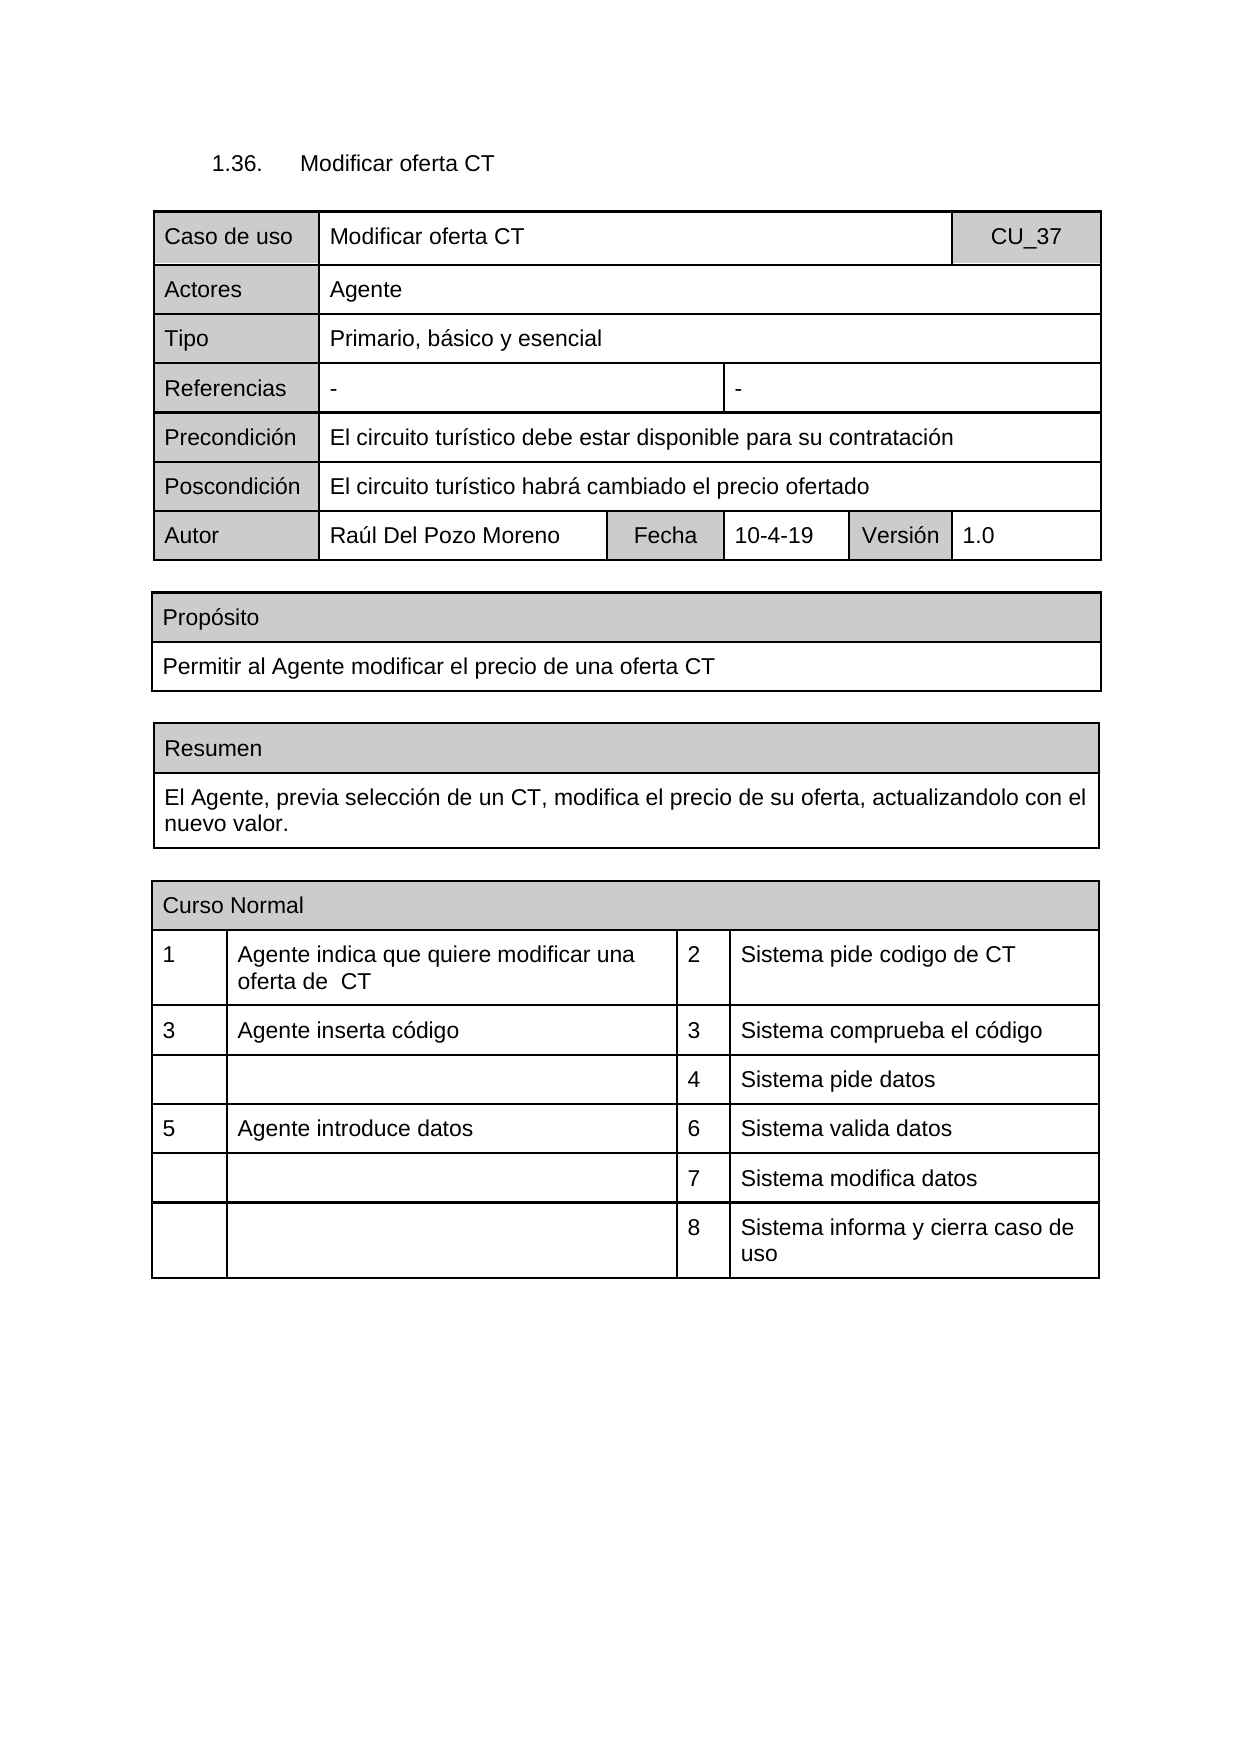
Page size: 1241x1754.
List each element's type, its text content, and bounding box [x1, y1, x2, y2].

table_cell Autor [155, 512, 318, 559]
table_cell Fecha [608, 512, 723, 559]
table_cell - [725, 364, 1100, 411]
table_cell - [320, 364, 723, 411]
table_cell Actores [155, 266, 318, 313]
table_cell 8 [678, 1204, 729, 1277]
table_cell Raúl Del Pozo Moreno [320, 512, 606, 559]
table_cell El circuito turístico habrá cambiado el precio ofertado [320, 463, 1100, 510]
table_cell Sistema comprueba el código [731, 1006, 1098, 1054]
table_header Propósito [153, 594, 1100, 641]
table_cell [228, 1056, 676, 1103]
table_cell Agente [320, 266, 1100, 313]
table_cell Agente indica que quiere modificar una oferta de CT [228, 931, 676, 1004]
table_cell 5 [153, 1105, 226, 1152]
table_cell 2 [678, 931, 729, 1004]
table_cell Sistema valida datos [731, 1105, 1098, 1152]
table_cell Agente introduce datos [228, 1105, 676, 1152]
table_cell 4 [678, 1056, 729, 1103]
table_cell 3 [153, 1006, 226, 1054]
table_header Modificar oferta CT [320, 213, 951, 263]
table_cell Versión [850, 512, 951, 559]
table_cell 7 [678, 1154, 729, 1201]
table_cell 3 [678, 1006, 729, 1054]
table_cell Tipo [155, 315, 318, 362]
table_cell Precondición [155, 414, 318, 461]
table_cell 1 [153, 931, 226, 1004]
table_cell 6 [678, 1105, 729, 1152]
table_cell Permitir al Agente modificar el precio de una oferta CT [153, 643, 1100, 690]
table_cell [153, 1154, 226, 1201]
table_header Resumen [155, 724, 1098, 772]
table_header CU_37 [953, 213, 1100, 263]
table_cell Sistema pide datos [731, 1056, 1098, 1103]
table_header Curso Normal [153, 882, 1098, 929]
table_header Caso de uso [155, 213, 318, 263]
table_cell Referencias [155, 364, 318, 411]
table_cell El Agente, previa selección de un CT, modifica el precio de su oferta, actualizandolo con el nuevo valor. [155, 774, 1098, 847]
table_cell 10-4-19 [725, 512, 848, 559]
table_cell Poscondición [155, 463, 318, 510]
table_cell Sistema informa y cierra caso de uso [731, 1204, 1098, 1277]
table_cell [153, 1056, 226, 1103]
list Modificar oferta CT [262, 150, 1090, 176]
table_cell [153, 1204, 226, 1277]
table_cell Primario, básico y esencial [320, 315, 1100, 362]
table_cell [228, 1204, 676, 1277]
table_cell Sistema modifica datos [731, 1154, 1098, 1201]
table_cell [228, 1154, 676, 1201]
table_cell 1.0 [953, 512, 1100, 559]
table_cell El circuito turístico debe estar disponible para su contratación [320, 414, 1100, 461]
table_cell Agente inserta código [228, 1006, 676, 1054]
table_cell Sistema pide codigo de CT [731, 931, 1098, 1004]
